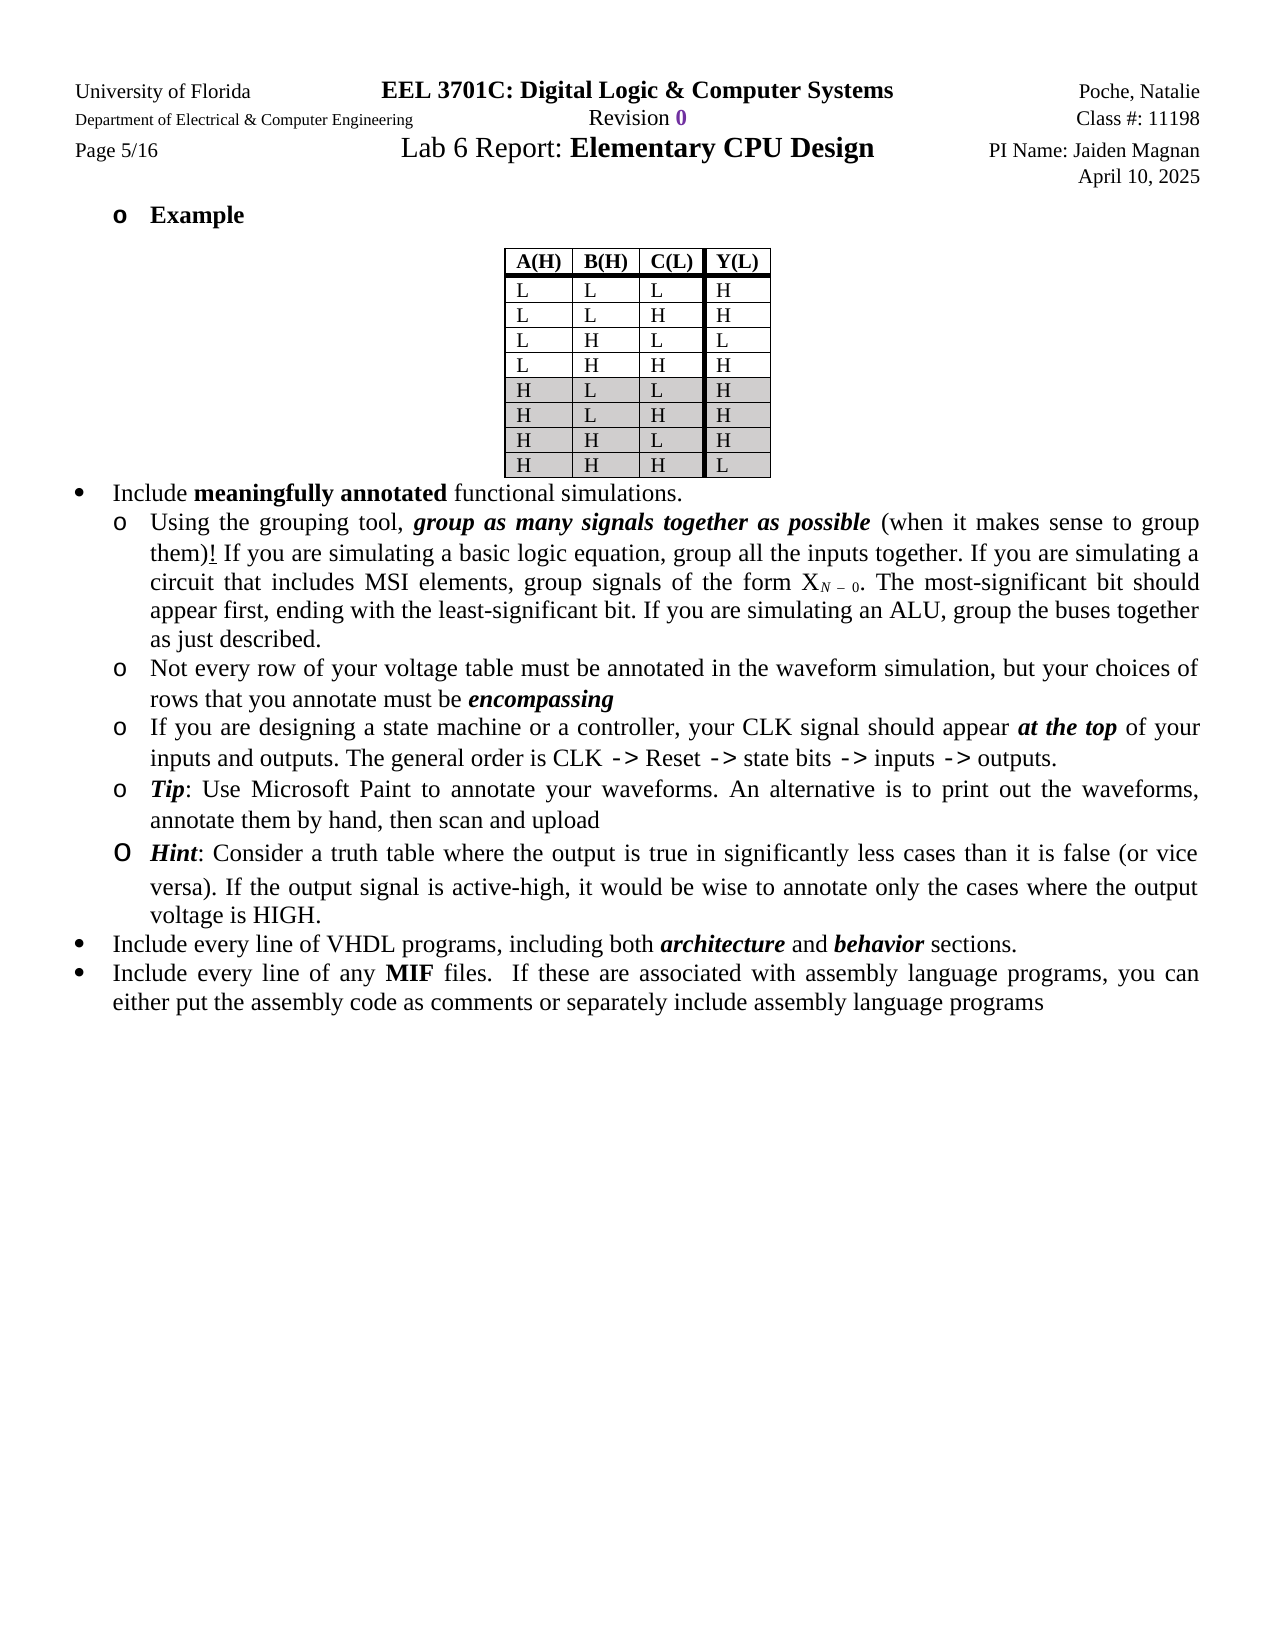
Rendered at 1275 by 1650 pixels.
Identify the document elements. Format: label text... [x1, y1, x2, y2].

table_cell L [506, 303, 572, 327]
table_cell L [506, 278, 572, 302]
table_cell L [573, 303, 639, 327]
table_cell H [707, 303, 770, 327]
table_cell L [640, 278, 702, 302]
table_cell L [640, 428, 702, 452]
table_cell H [640, 403, 702, 427]
table_cell H [573, 453, 639, 477]
table_header Y(L) [707, 249, 770, 273]
list Example [112, 200, 1200, 231]
table_cell H [573, 428, 639, 452]
table_cell L [506, 328, 572, 352]
table_cell L [573, 403, 639, 427]
table_header B(H) [573, 249, 639, 273]
table_cell H [640, 453, 702, 477]
table_cell L [573, 278, 639, 302]
table_cell L [640, 328, 702, 352]
table_cell H [573, 328, 639, 352]
table_cell L [707, 328, 770, 352]
table_cell H [573, 353, 639, 377]
table_cell L [573, 378, 639, 402]
table_cell H [707, 428, 770, 452]
table_cell H [707, 403, 770, 427]
list Hint: Consider a truth table where the output is true in significantly less cases than it is false (or vice versa). If the output signal is active-high, it would be wise to annotate only the cases where the output voltage is HIGH. [112, 834, 1200, 929]
table_cell H [506, 428, 572, 452]
table_cell H [707, 278, 770, 302]
table_cell H [640, 303, 702, 327]
table_header A(H) [506, 249, 572, 273]
table_cell H [506, 403, 572, 427]
table_cell H [506, 453, 572, 477]
table_cell H [640, 353, 702, 377]
list Tip: Use Microsoft Paint to annotate your waveforms. An alternative is to print out the waveforms, annotate them by hand, then scan and upload [112, 774, 1200, 834]
list Include meaningfully annotated functional simulations. [75, 478, 1200, 507]
list Using the grouping tool, group as many signals together as possible (when it makes sense to group them)! If you are simulating a basic logic equation, group all the inputs together. If you are simulating a circuit that includes MSI elements, group signals of the form XN – 0. The most-significant bit should appear first, ending with the least-significant bit. If you are simulating an ALU, group the buses together as just described. [112, 507, 1200, 653]
table_cell H [506, 378, 572, 402]
list Not every row of your voltage table must be annotated in the waveform simulation, but your choices of rows that you annotate must be encompassing [112, 653, 1200, 712]
table_header C(L) [640, 249, 702, 273]
table_cell L [640, 378, 702, 402]
table_cell L [506, 353, 572, 377]
table_cell L [707, 453, 770, 477]
table_cell H [707, 353, 770, 377]
list Include every line of any MIF files. If these are associated with assembly language programs, you can either put the assembly code as comments or separately include assembly language programs [75, 958, 1200, 1015]
table_cell H [707, 378, 770, 402]
list Include every line of VHDL programs, including both architecture and behavior sections. [75, 929, 1200, 958]
list If you are designing a state machine or a controller, your CLK signal should appear at the top of your inputs and outputs. The general order is CLK -> Reset -> state bits -> inputs -> outputs. [112, 712, 1200, 774]
